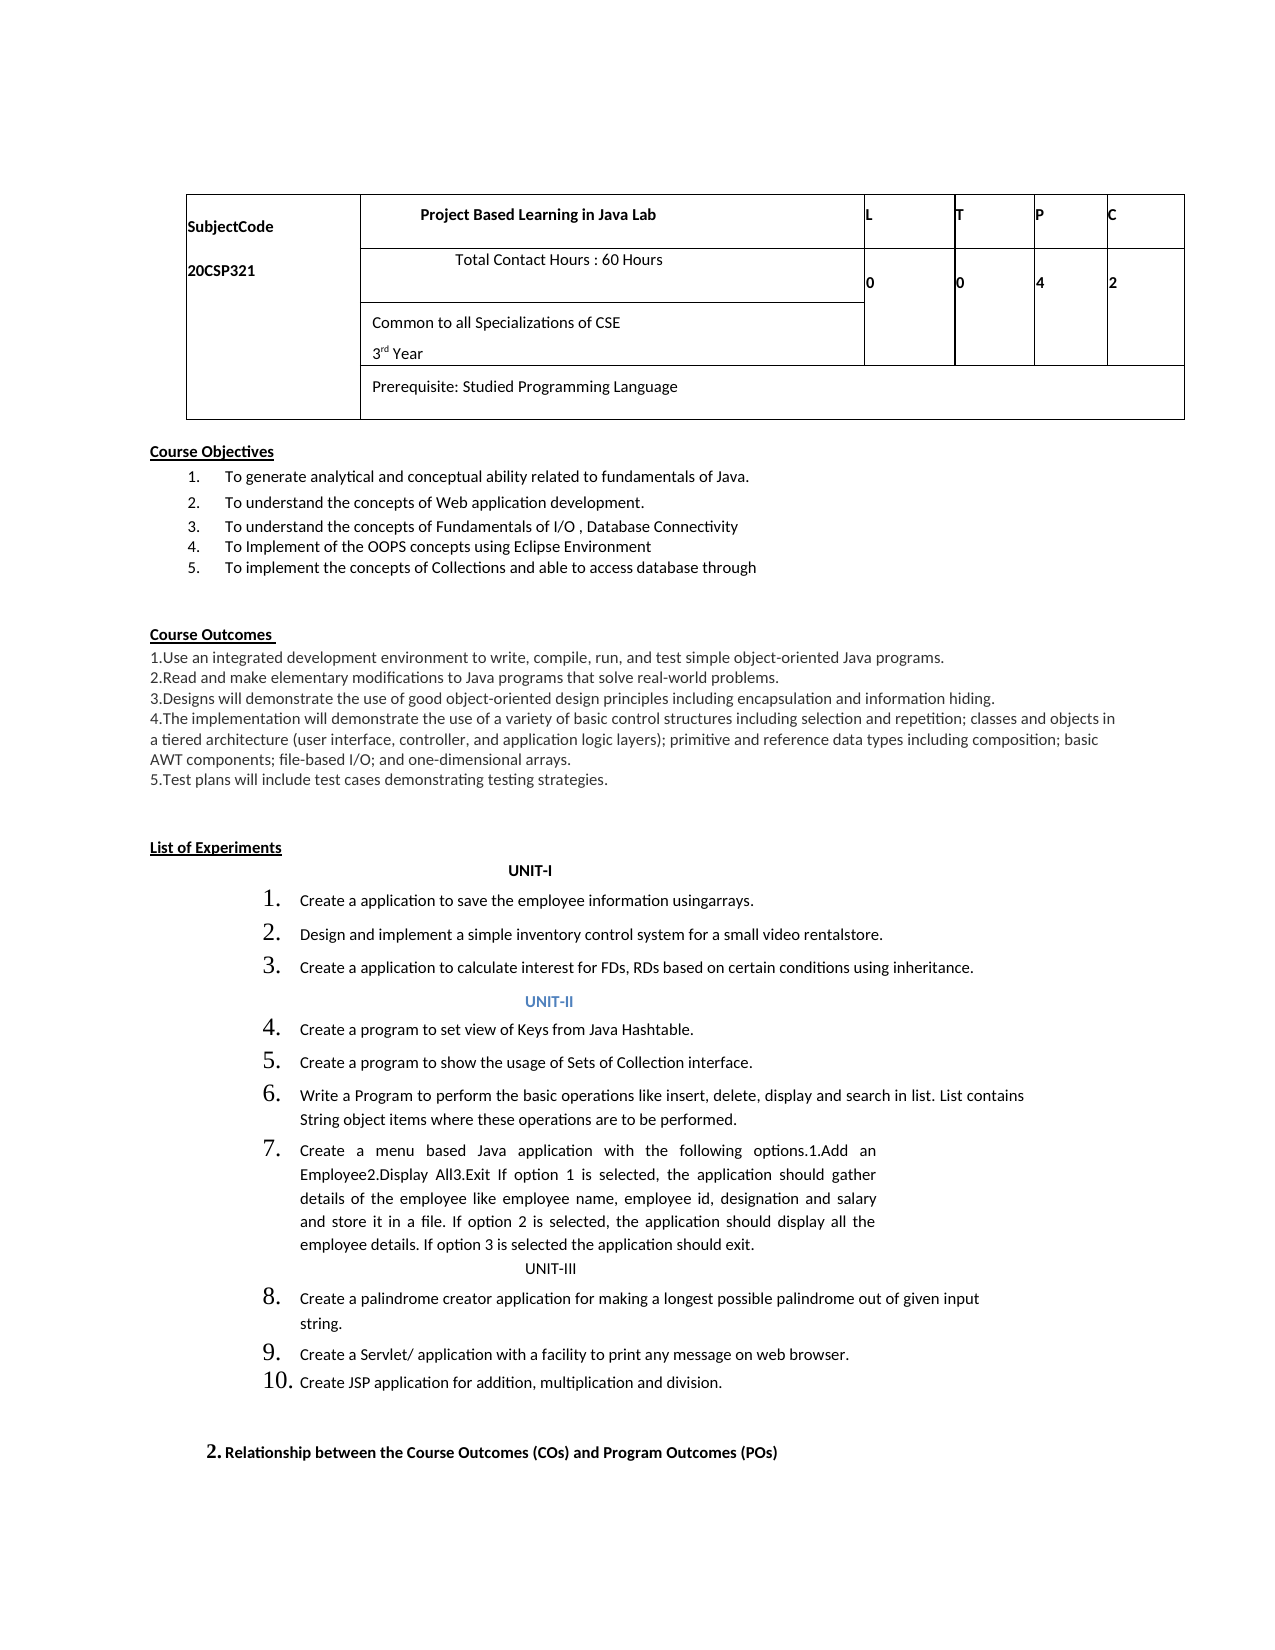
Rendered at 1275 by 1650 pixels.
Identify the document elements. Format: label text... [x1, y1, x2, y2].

table_cell 4 [1035, 249, 1107, 365]
text 5.Test plans will include test cases demonstrating testing strategies. [150, 769, 1125, 790]
text List of Experiments [150, 837, 1123, 857]
table_header T [956, 195, 1034, 248]
list Create a menu based Java application with the following options.1.Add an Employee2.Display All3.Exit If option 1 is selected, the application should gather details of the employee like employee name, employee id, designation and salary and store it in a file. If option 2 is selected, the application should display all the employee details. If option 3 is selected the application should exit. [262, 1133, 877, 1255]
list Create a Servlet/ application with a facility to print any message on web browser. [262, 1337, 1125, 1366]
list To implement the concepts of Collections and able to access database through [187, 557, 1125, 577]
table_header P [1035, 195, 1107, 248]
table_cell 2 [1108, 249, 1184, 365]
table_cell Prerequisite: Studied Programming Language [361, 366, 1184, 419]
list Create a application to save the employee information usingarrays. [262, 883, 1125, 912]
list Create a application to calculate interest for FDs, RDs based on certain conditions using inheritance. [262, 950, 1037, 979]
list UNIT-III [273, 1258, 877, 1278]
subtitle UNIT-II [450, 991, 877, 1012]
table_cell 0 [865, 249, 954, 365]
list To generate analytical and conceptual ability related to fundamentals of Java. [187, 466, 1025, 487]
list Create JSP application for addition, multiplication and division. [262, 1366, 1125, 1394]
table_header SubjectCode 20CSP321 [187, 195, 360, 419]
text Course Outcomes [150, 624, 1123, 644]
list Create a program to set view of Keys from Java Hashtable. [262, 1012, 1125, 1040]
table_cell Common to all Specializations of CSE 3rd Year [361, 303, 864, 365]
text 2.Read and make elementary modifications to Java programs that solve real-world problems. [150, 668, 1125, 688]
list To understand the concepts of Web application development. [187, 492, 1025, 512]
list To understand the concepts of Fundamentals of I/O , Database Connectivity [187, 516, 1123, 537]
text 1.Use an integrated development environment to write, compile, run, and test simple object-oriented Java programs. [150, 647, 1125, 668]
text Course Objectives [150, 442, 1123, 462]
list Create a palindrome creator application for making a longest possible palindrome out of given input string. [262, 1281, 981, 1333]
text 3.Designs will demonstrate the use of good object-oriented design principles including encapsulation and information hiding. [150, 688, 1125, 708]
text UNIT-I [508, 860, 802, 881]
list Relationship between the Course Outcomes (COs) and Program Outcomes (POs) [206, 1438, 1125, 1463]
list To Implement of the OOPS concepts using Eclipse Environment [187, 537, 1123, 557]
list Create a program to show the usage of Sets of Collection interface. [262, 1045, 1125, 1073]
table_header C [1108, 195, 1184, 248]
text 4.The implementation will demonstrate the use of a variety of basic control structures including selection and repetition; classes and objects in a tiered architecture (user interface, controller, and application logic layers); primitive and reference data types including composition; basic AWT components; file-based I/O; and one-dimensional arrays. [150, 708, 1125, 769]
table_cell Total Contact Hours : 60 Hours [361, 249, 864, 302]
list Design and implement a simple inventory control system for a small video rentalstore. [262, 917, 1125, 946]
table_header L [865, 195, 954, 248]
list Write a Program to perform the basic operations like insert, delete, display and search in list. List contains String object items where these operations are to be performed. [262, 1078, 1026, 1130]
table_cell 0 [956, 249, 1034, 365]
table_header Project Based Learning in Java Lab [361, 195, 864, 248]
